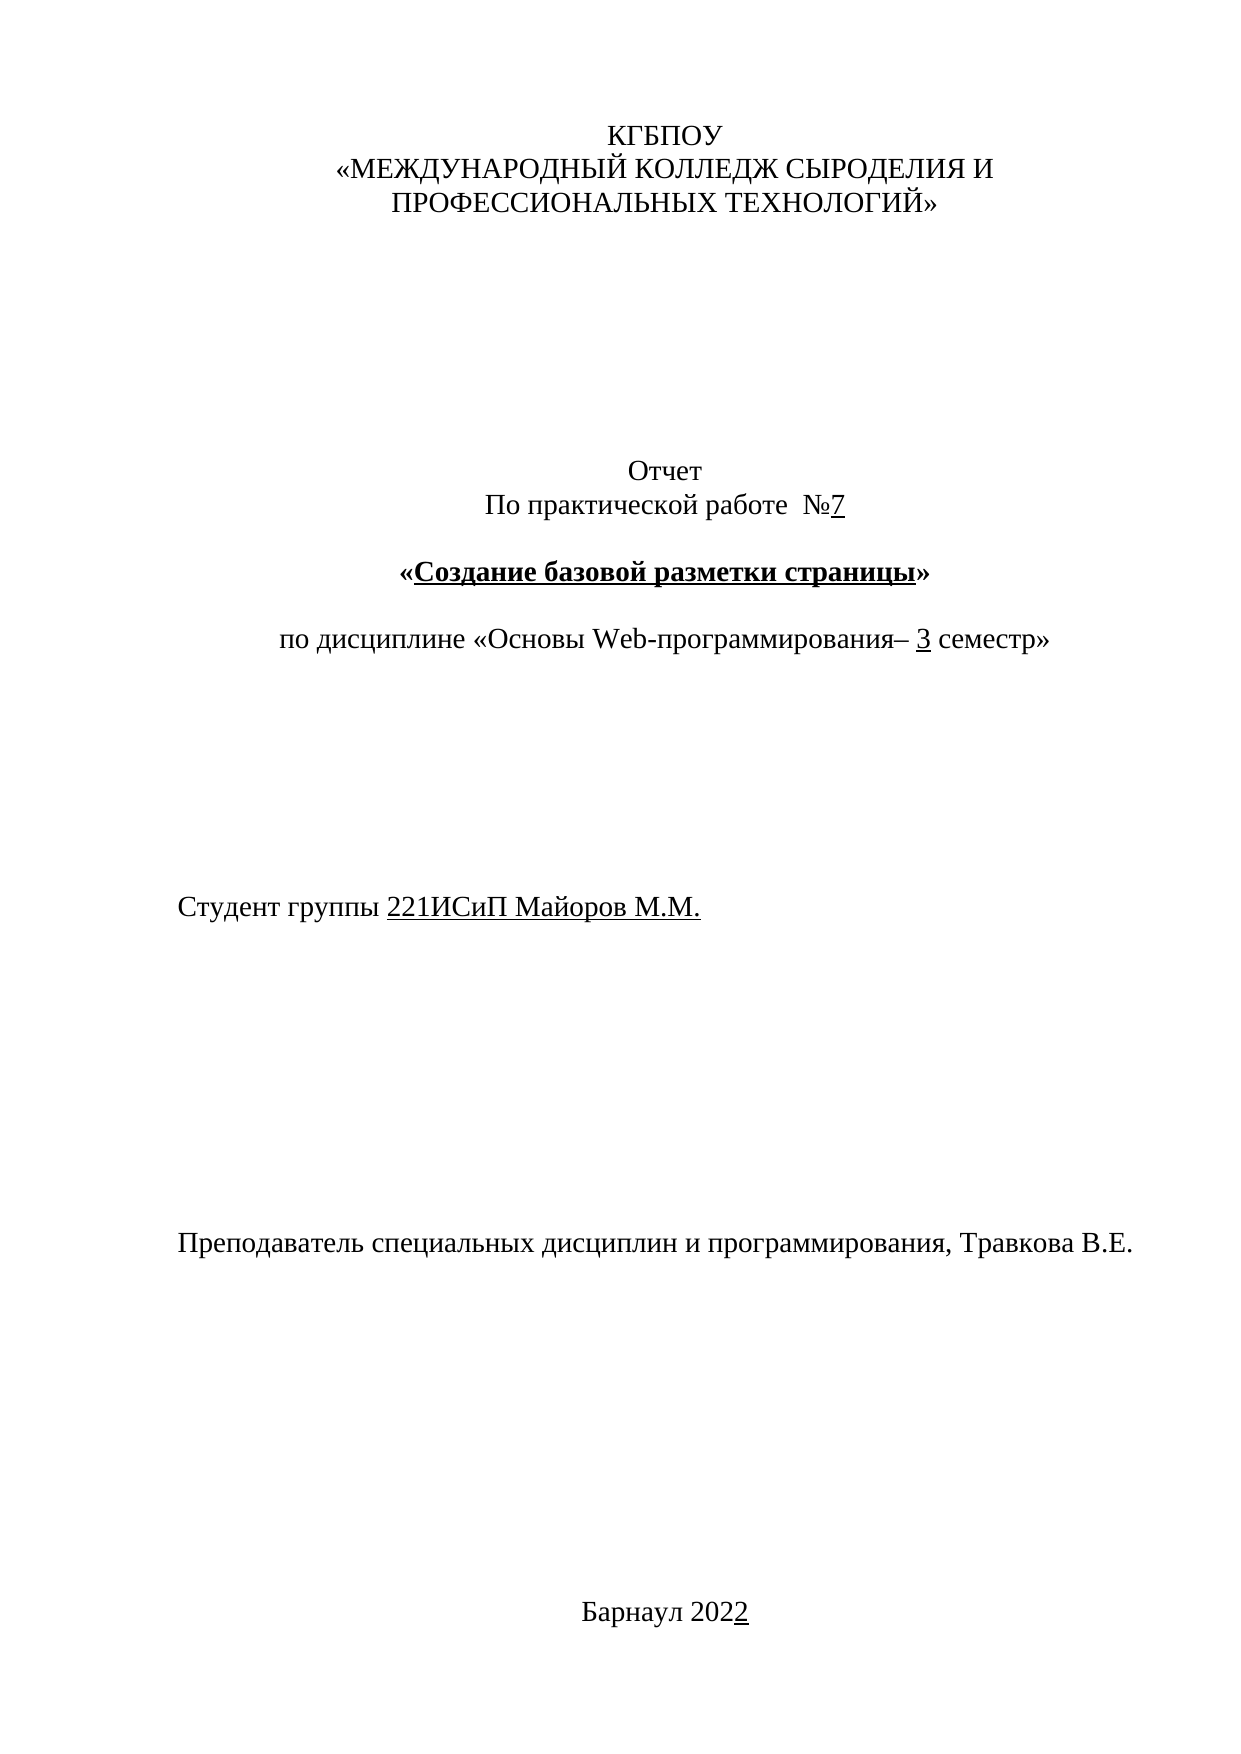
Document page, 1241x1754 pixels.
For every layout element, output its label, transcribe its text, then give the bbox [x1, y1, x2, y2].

text Студент группы 221ИСиП Майоров М.М. [177, 889, 1152, 923]
text по дисциплине «Основы Web-программирования– 3 семестр» [177, 621, 1152, 655]
text Преподаватель специальных дисциплин и программирования, Травкова В.Е. [177, 1225, 1152, 1258]
text «Создание базовой разметки страницы» [177, 554, 1152, 588]
text «МЕЖДУНАРОДНЫЙ КОЛЛЕДЖ СЫРОДЕЛИЯ И ПРОФЕССИОНАЛЬНЫХ ТЕХНОЛОГИЙ» [177, 152, 1152, 219]
text Отчет [177, 453, 1152, 487]
text Барнаул 2022 [177, 1594, 1152, 1627]
text По практической работе №7 [177, 487, 1152, 521]
text КГБПОУ [177, 118, 1152, 152]
